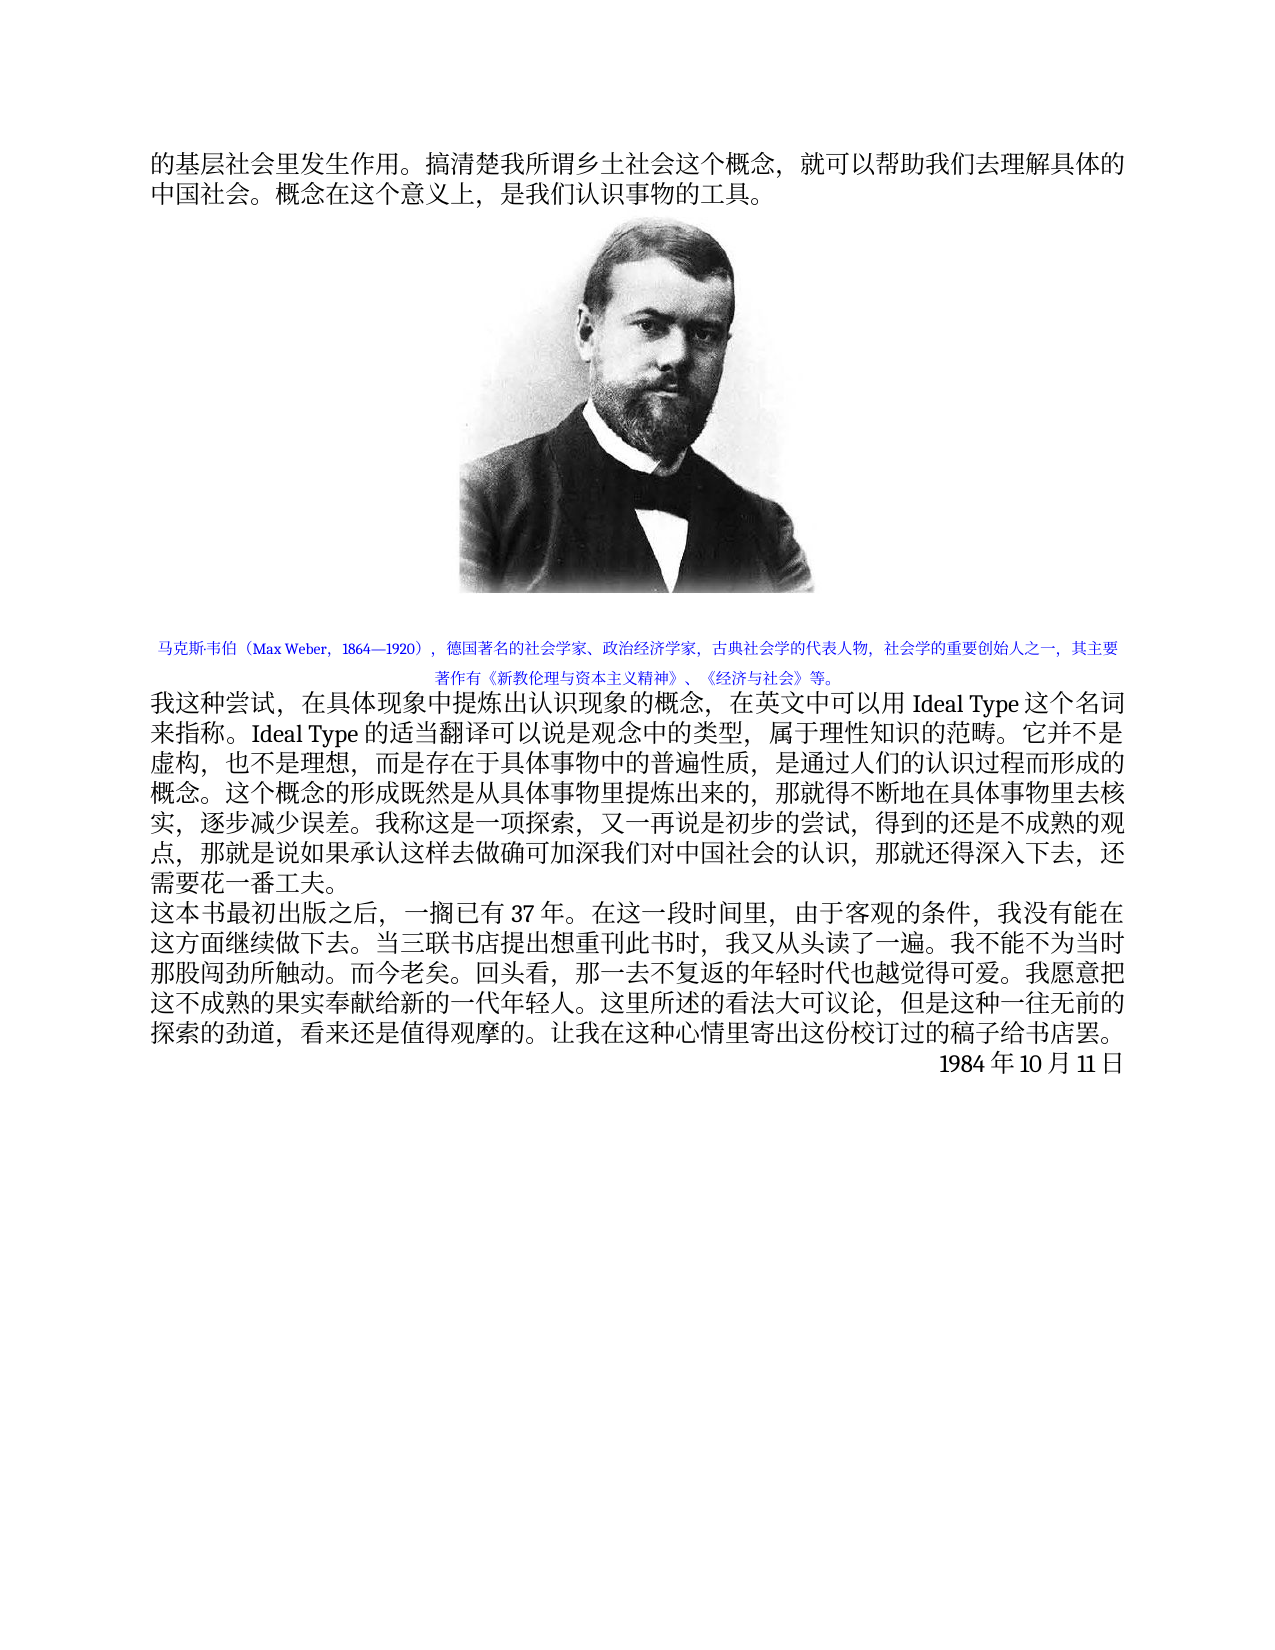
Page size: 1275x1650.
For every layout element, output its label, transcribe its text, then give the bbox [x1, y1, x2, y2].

text 我这种尝试，在具体现象中提炼出认识现象的概念，在英文中可以用Ideal Type这个名词来指称。Ideal Type的适当翻译可以说是观念中的类型，属于理性知识的范畴。它并不是虚构，也不是理想，而是存在于具体事物中的普遍性质，是通过人们的认识过程而形成的概念。这个概念的形成既然是从具体事物里提炼出来的，那就得不断地在具体事物里去核实，逐步减少误差。我称这是一项探索，又一再说是初步的尝试，得到的还是不成熟的观点，那就是说如果承认这样去做确可加深我们对中国社会的认识，那就还得深入下去，还需要花一番工夫。 [150, 688, 1125, 898]
text 马克斯·韦伯（Max Weber，1864—1920），德国著名的社会学家、政治经济学家，古典社会学的代表人物，社会学的重要创始人之一，其主要著作有《新教伦理与资本主义精神》、《经济与社会》等。 [150, 628, 1125, 688]
text 1984年10月11日 [150, 1048, 1125, 1078]
picture [451, 210, 824, 600]
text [150, 150, 1125, 210]
text 这本书最初出版之后，一搁已有37年。在这一段时间里，由于客观的条件，我没有能在这方面继续做下去。当三联书店提出想重刊此书时，我又从头读了一遍。我不能不为当时那股闯劲所触动。而今老矣。回头看，那一去不复返的年轻时代也越觉得可爱。我愿意把这不成熟的果实奉献给新的一代年轻人。这里所述的看法大可议论，但是这种一往无前的探索的劲道，看来还是值得观摩的。让我在这种心情里寄出这份校订过的稿子给书店罢。 [150, 898, 1125, 1048]
